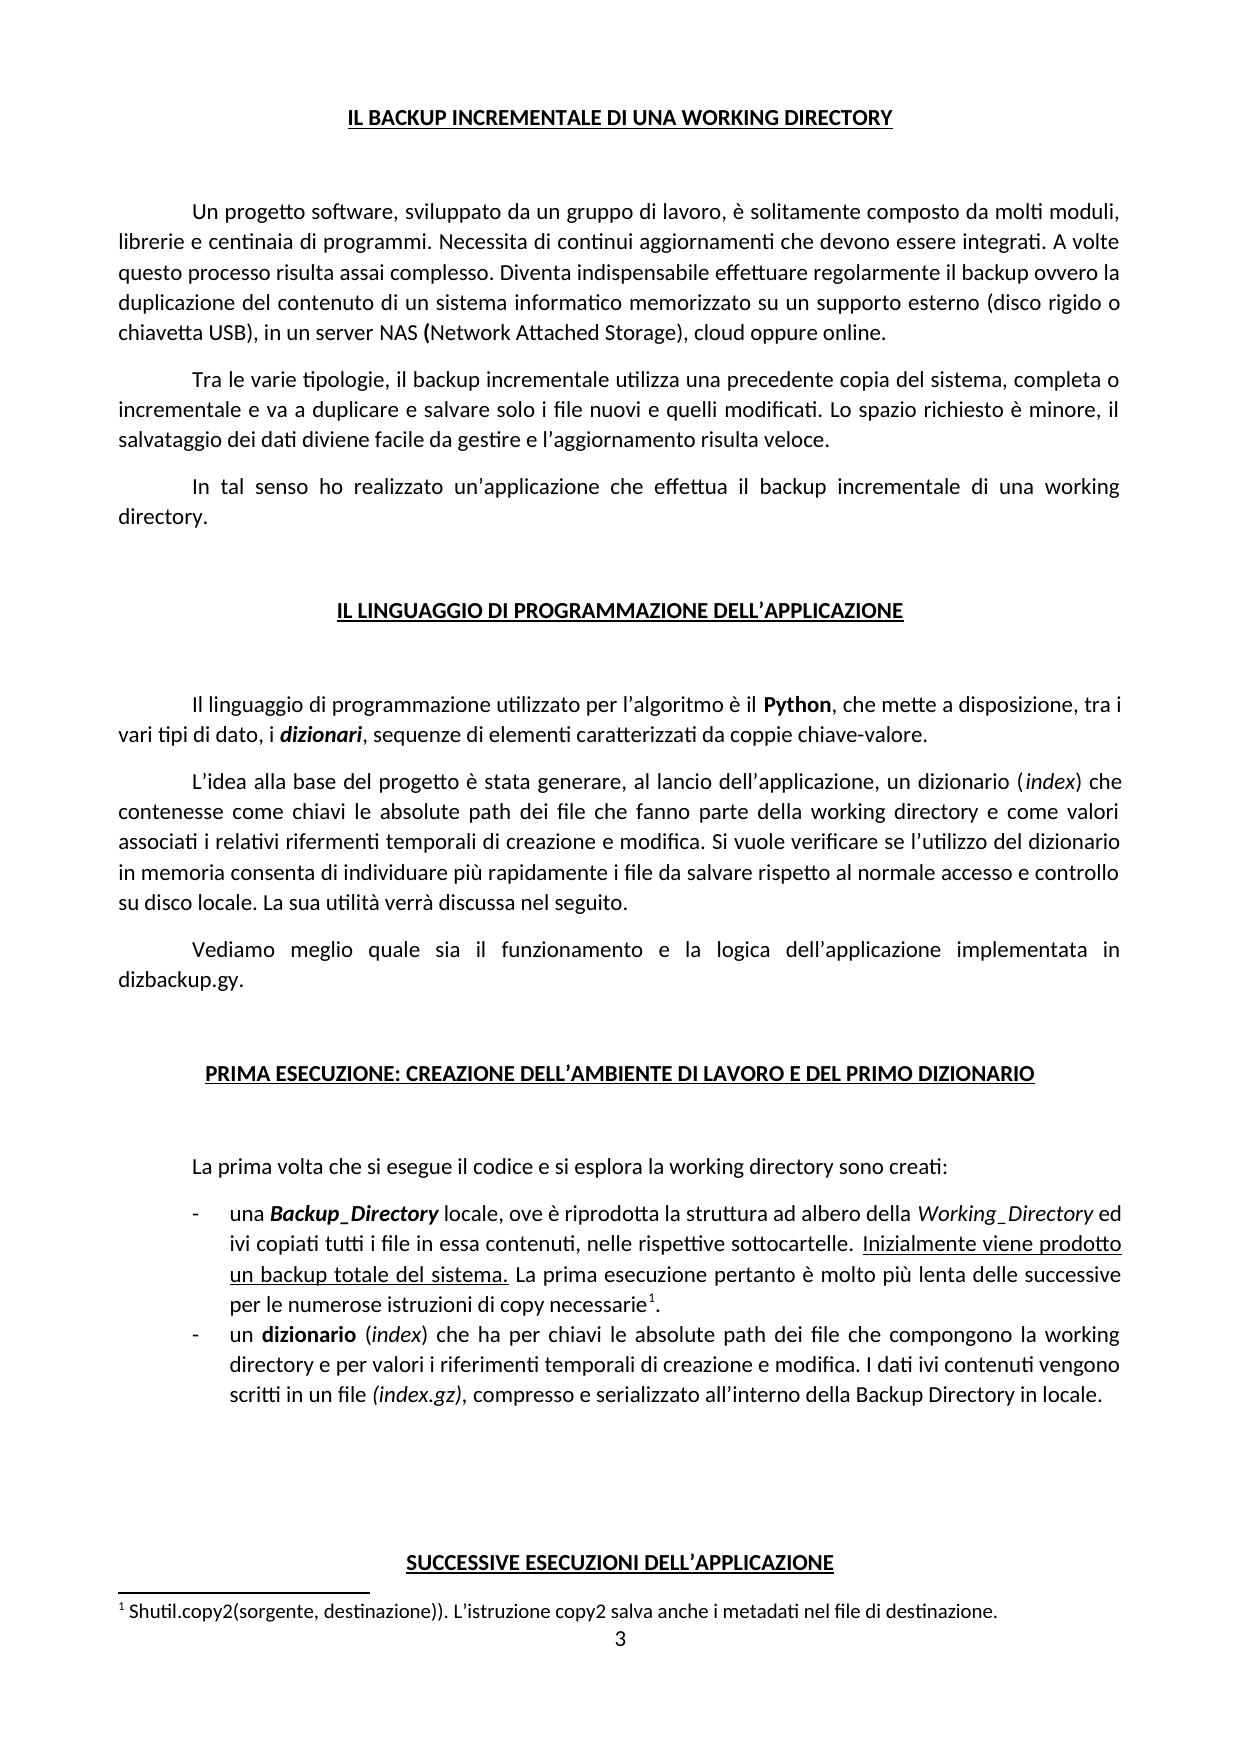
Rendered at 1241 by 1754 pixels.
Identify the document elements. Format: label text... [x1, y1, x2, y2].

text SUCCESSIVE ESECUZIONI DELL’APPLICAZIONE [118, 1548, 1122, 1576]
text In tal senso ho realizzato un’applicazione che effettua il backup incrementale di una working directory. [118, 472, 1122, 530]
text La prima volta che si esegue il codice e si esplora la working directory sono creati: [118, 1152, 1122, 1180]
text Un progetto software, sviluppato da un gruppo di lavoro, è solitamente composto da molti moduli, librerie e centinaia di programmi. Necessita di continui aggiornamenti che devono essere integrati. A volte questo processo risulta assai complesso. Diventa indispensabile effettuare regolarmente il backup ovvero la duplicazione del contenuto di un sistema informatico memorizzato su un supporto esterno (disco rigido o chiavetta USB), in un server NAS (Network Attached Storage), cloud oppure online. [118, 197, 1122, 346]
text L’idea alla base del progetto è stata generare, al lancio dell’applicazione, un dizionario (index) che contenesse come chiavi le absolute path dei file che fanno parte della working directory e come valori associati i relativi rifermenti temporali di creazione e modifica. Si vuole verificare se l’utilizzo del dizionario in memoria consenta di individuare più rapidamente i file da salvare rispetto al normale accesso e controllo su disco locale. La sua utilità verrà discussa nel seguito. [118, 767, 1122, 916]
list un dizionario (index) che ha per chiavi le absolute path dei file che compongono la working directory e per valori i riferimenti temporali di creazione e modifica. I dati ivi contenuti vengono scritti in un file (index.gz), compresso e serializzato all’interno della Backup Directory in locale. [192, 1320, 1122, 1408]
text IL BACKUP INCREMENTALE DI UNA WORKING DIRECTORY [118, 103, 1122, 131]
text Vediamo meglio quale sia il funzionamento e la logica dell’applicazione implementata in dizbackup.gy. [118, 935, 1122, 993]
text Tra le varie tipologie, il backup incrementale utilizza una precedente copia del sistema, completa o incrementale e va a duplicare e salvare solo i file nuovi e quelli modificati. Lo spazio richiesto è minore, il salvataggio dei dati diviene facile da gestire e l’aggiornamento risulta veloce. [118, 365, 1122, 453]
text Il linguaggio di programmazione utilizzato per l’algoritmo è il Python, che mette a disposizione, tra i vari tipi di dato, i dizionari, sequenze di elementi caratterizzati da coppie chiave-valore. [118, 690, 1122, 748]
list una Backup_Directory locale, ove è riprodotta la struttura ad albero della Working_Directory ed ivi copiati tutti i file in essa contenuti, nelle rispettive sottocartelle. Inizialmente viene prodotto un backup totale del sistema. La prima esecuzione pertanto è molto più lenta delle successive per le numerose istruzioni di copy necessarie. [192, 1199, 1122, 1318]
text IL LINGUAGGIO DI PROGRAMMAZIONE DELL’APPLICAZIONE [118, 596, 1122, 624]
text PRIMA ESECUZIONE: CREAZIONE DELL’AMBIENTE DI LAVORO E DEL PRIMO DIZIONARIO [118, 1059, 1122, 1087]
